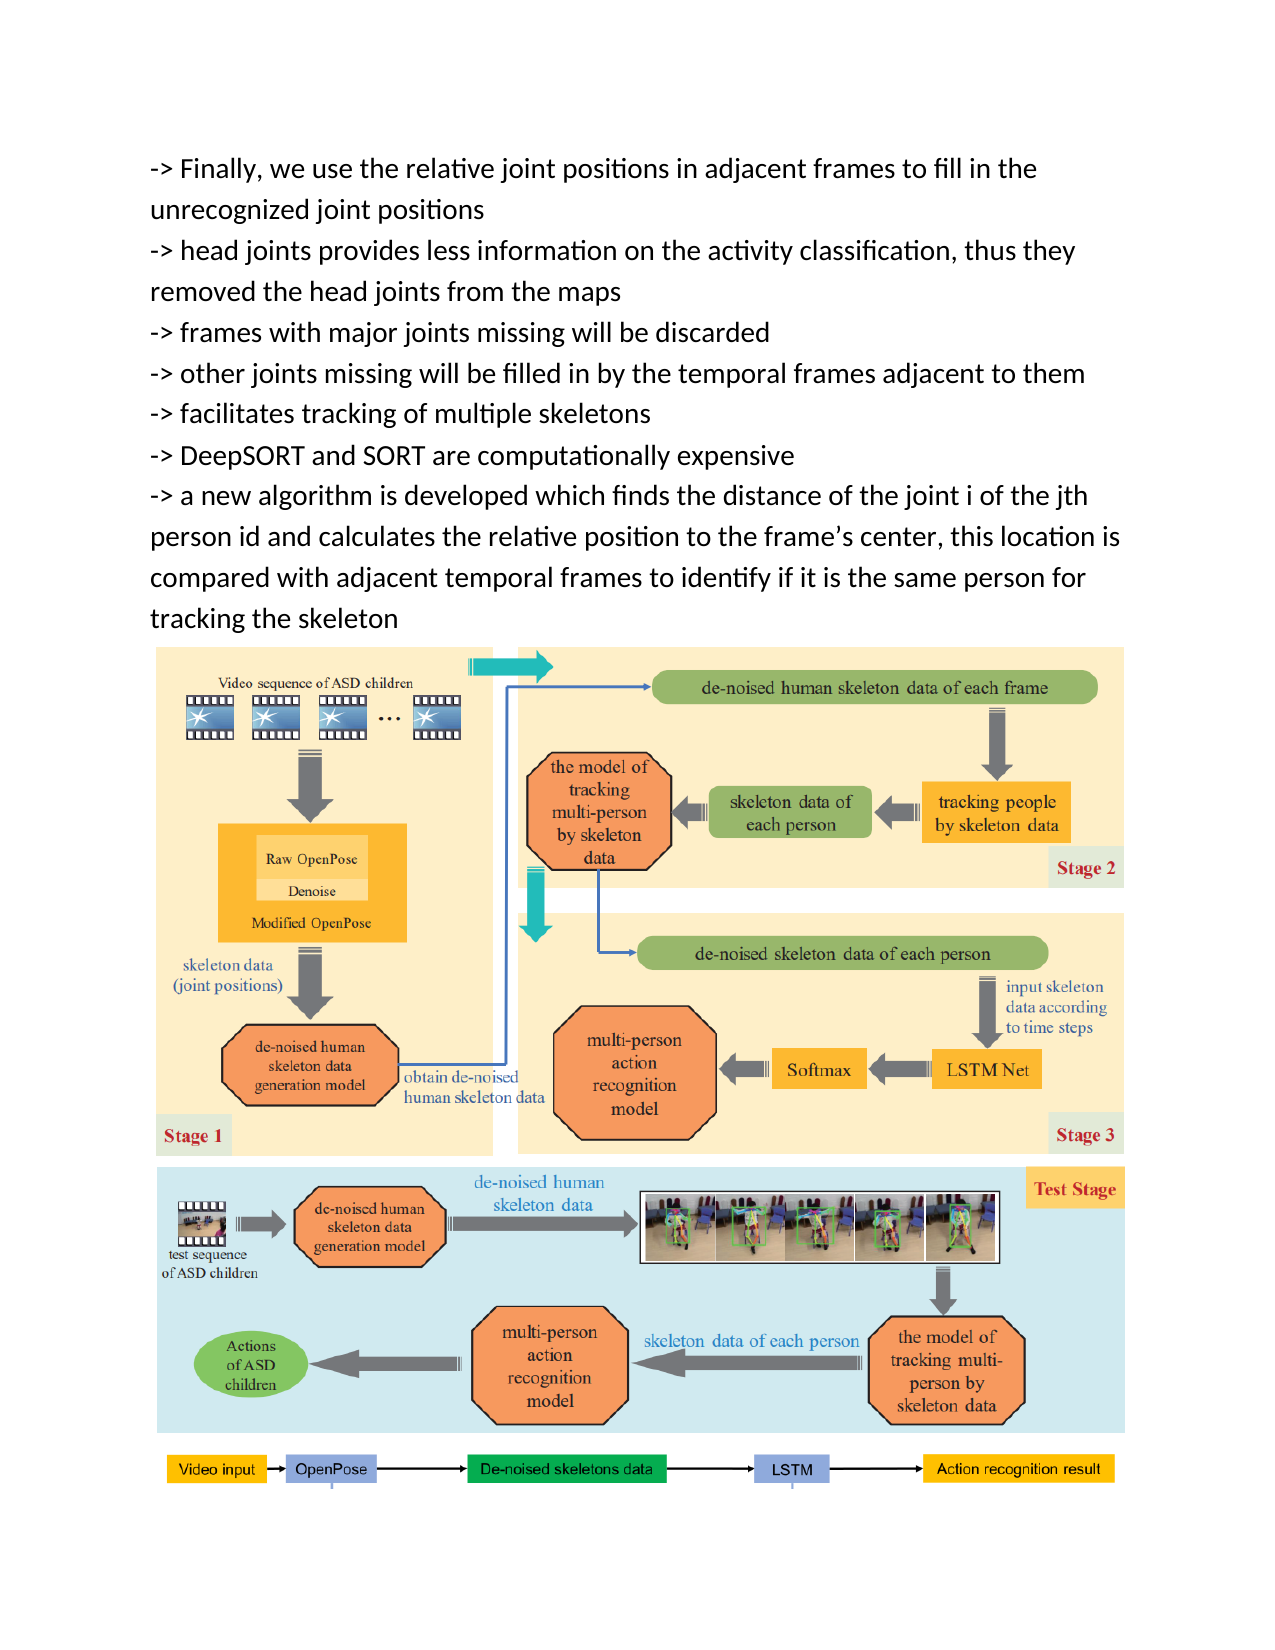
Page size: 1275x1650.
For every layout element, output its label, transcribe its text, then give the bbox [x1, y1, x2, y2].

text -> a new algorithm is developed which finds the distance of the joint i of the jth person id and calculates the relative position to the frame’s center, this location is compared with adjacent temporal frames to identify if it is the same person for tracking the skeleton [150, 477, 1125, 636]
text -> DeepSORT and SORT are computationally expensive [150, 437, 1125, 472]
picture [150, 641, 1125, 1433]
text -> Finally, we use the relative joint positions in adjacent frames to fill in the unrecognized joint positions [150, 150, 1125, 227]
text -> facilitates tracking of multiple skeletons [150, 396, 1125, 431]
text -> other joints missing will be filled in by the temporal frames adjacent to them [150, 355, 1125, 390]
picture [150, 1436, 1125, 1489]
text -> head joints provides less information on the activity classification, thus they removed the head joints from the maps [150, 232, 1125, 308]
text -> frames with major joints missing will be discarded [150, 314, 1125, 349]
